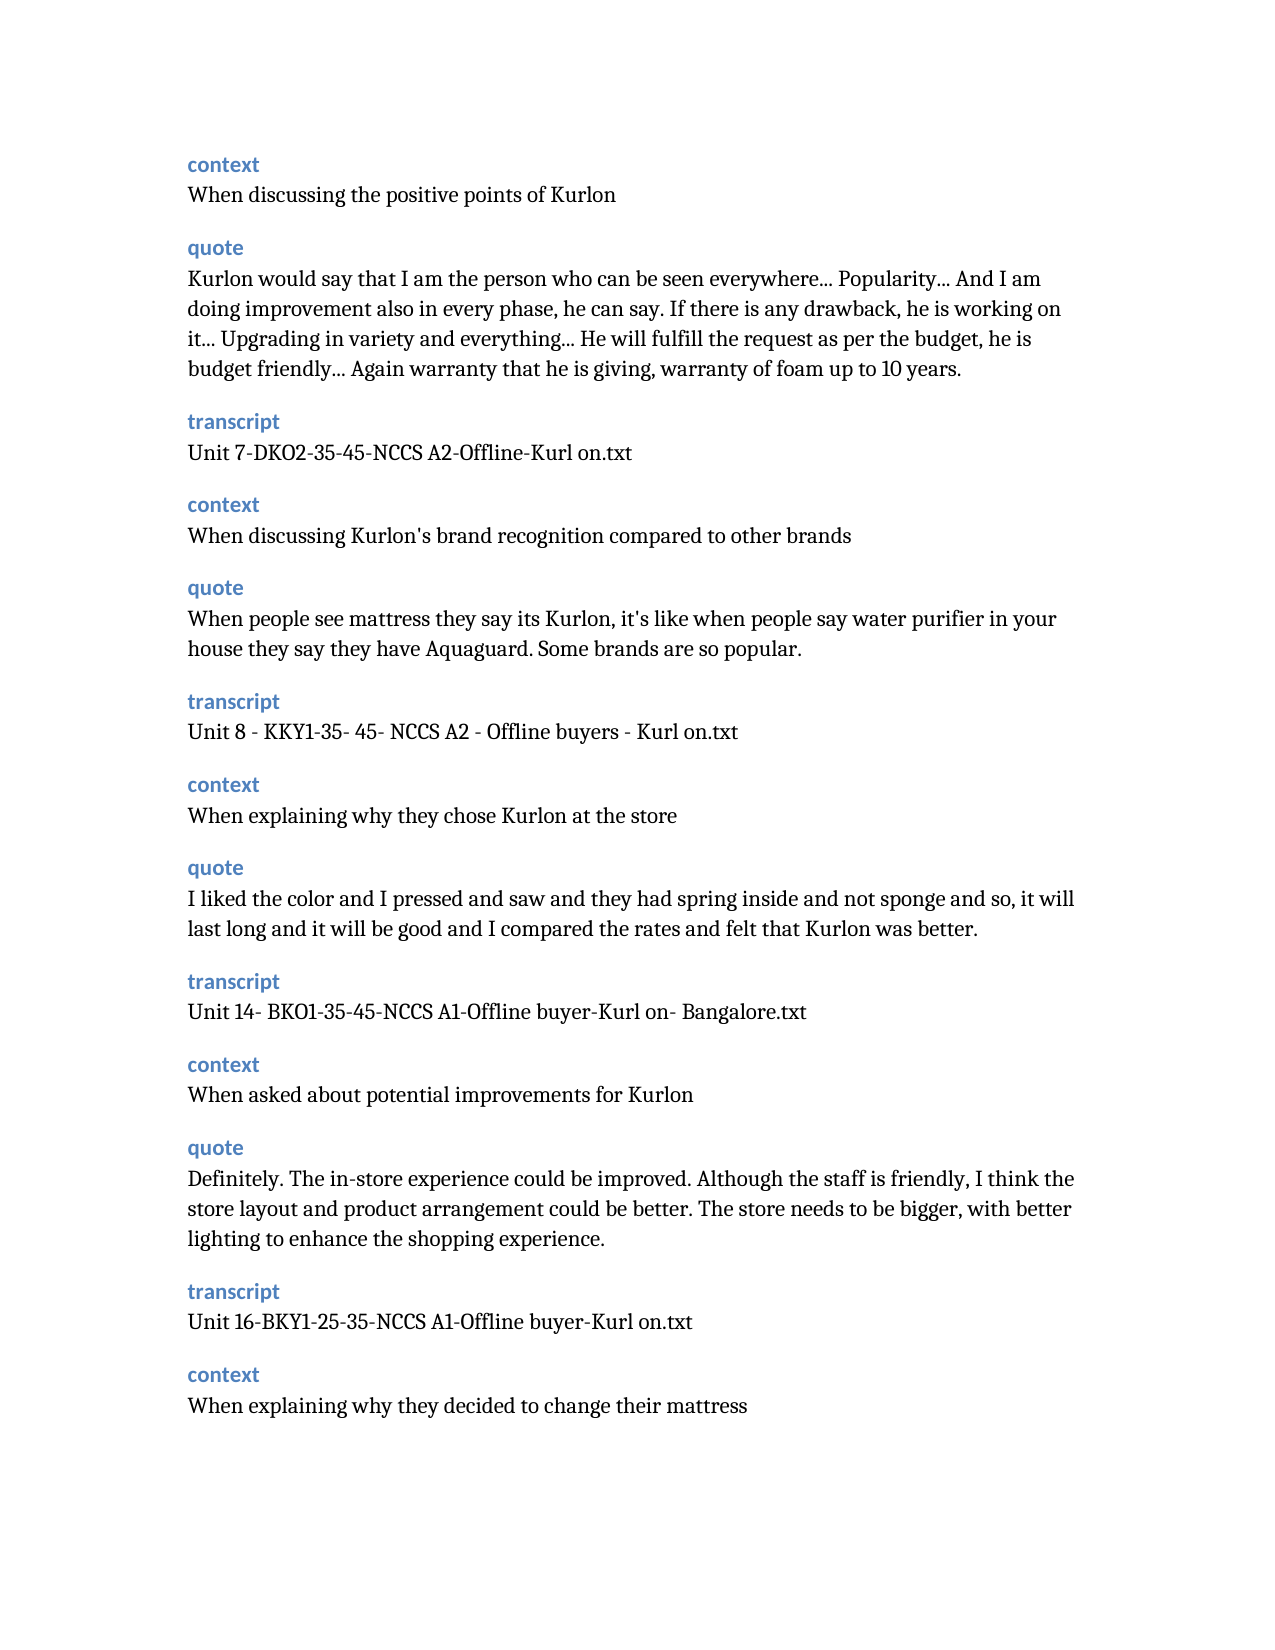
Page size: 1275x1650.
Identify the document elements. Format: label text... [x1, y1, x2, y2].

text Unit 16-BKY1-25-35-NCCS A1-Offline buyer-Kurl on.txt [187, 1309, 1087, 1336]
text Kurlon would say that I am the person who can be seen everywhere... Popularity... And I am doing improvement also in every phase, he can say. If there is any drawback, he is working on it... Upgrading in variety and everything... He will fulfill the request as per the budget, he is budget friendly... Again warranty that he is giving, warranty of foam up to 10 years. [187, 265, 1087, 382]
text When explaining why they chose Kurlon at the store [187, 802, 1087, 829]
text Unit 7-DKO2-35-45-NCCS A2-Offline-Kurl on.txt [187, 439, 1087, 466]
subtitle context [187, 1360, 1087, 1388]
text Unit 8 - KKY1-35- 45- NCCS A2 - Offline buyers - Kurl on.txt [187, 719, 1087, 746]
text Definitely. The in-store experience could be improved. Although the staff is friendly, I think the store layout and product arrangement could be better. The store needs to be bigger, with better lighting to enhance the shopping experience. [187, 1166, 1087, 1252]
subtitle transcript [187, 687, 1087, 715]
subtitle quote [187, 853, 1087, 881]
subtitle quote [187, 573, 1087, 602]
text I liked the color and I pressed and saw and they had spring inside and not sponge and so, it will last long and it will be good and I compared the rates and felt that Kurlon was better. [187, 886, 1087, 942]
subtitle quote [187, 1133, 1087, 1161]
subtitle context [187, 1050, 1087, 1078]
text When asked about potential improvements for Kurlon [187, 1082, 1087, 1109]
subtitle context [187, 490, 1087, 518]
text When discussing the positive points of Kurlon [187, 182, 1087, 208]
subtitle transcript [187, 1277, 1087, 1305]
subtitle quote [187, 233, 1087, 261]
subtitle transcript [187, 407, 1087, 435]
text When people see mattress they say its Kurlon, it's like when people say water purifier in your house they say they have Aquaguard. Some brands are so popular. [187, 606, 1087, 662]
subtitle transcript [187, 967, 1087, 995]
text When explaining why they decided to change their mattress [187, 1392, 1087, 1419]
text When discussing Kurlon's brand recognition compared to other brands [187, 522, 1087, 549]
subtitle context [187, 770, 1087, 798]
subtitle context [187, 150, 1087, 178]
text Unit 14- BKO1-35-45-NCCS A1-Offline buyer-Kurl on- Bangalore.txt [187, 999, 1087, 1025]
